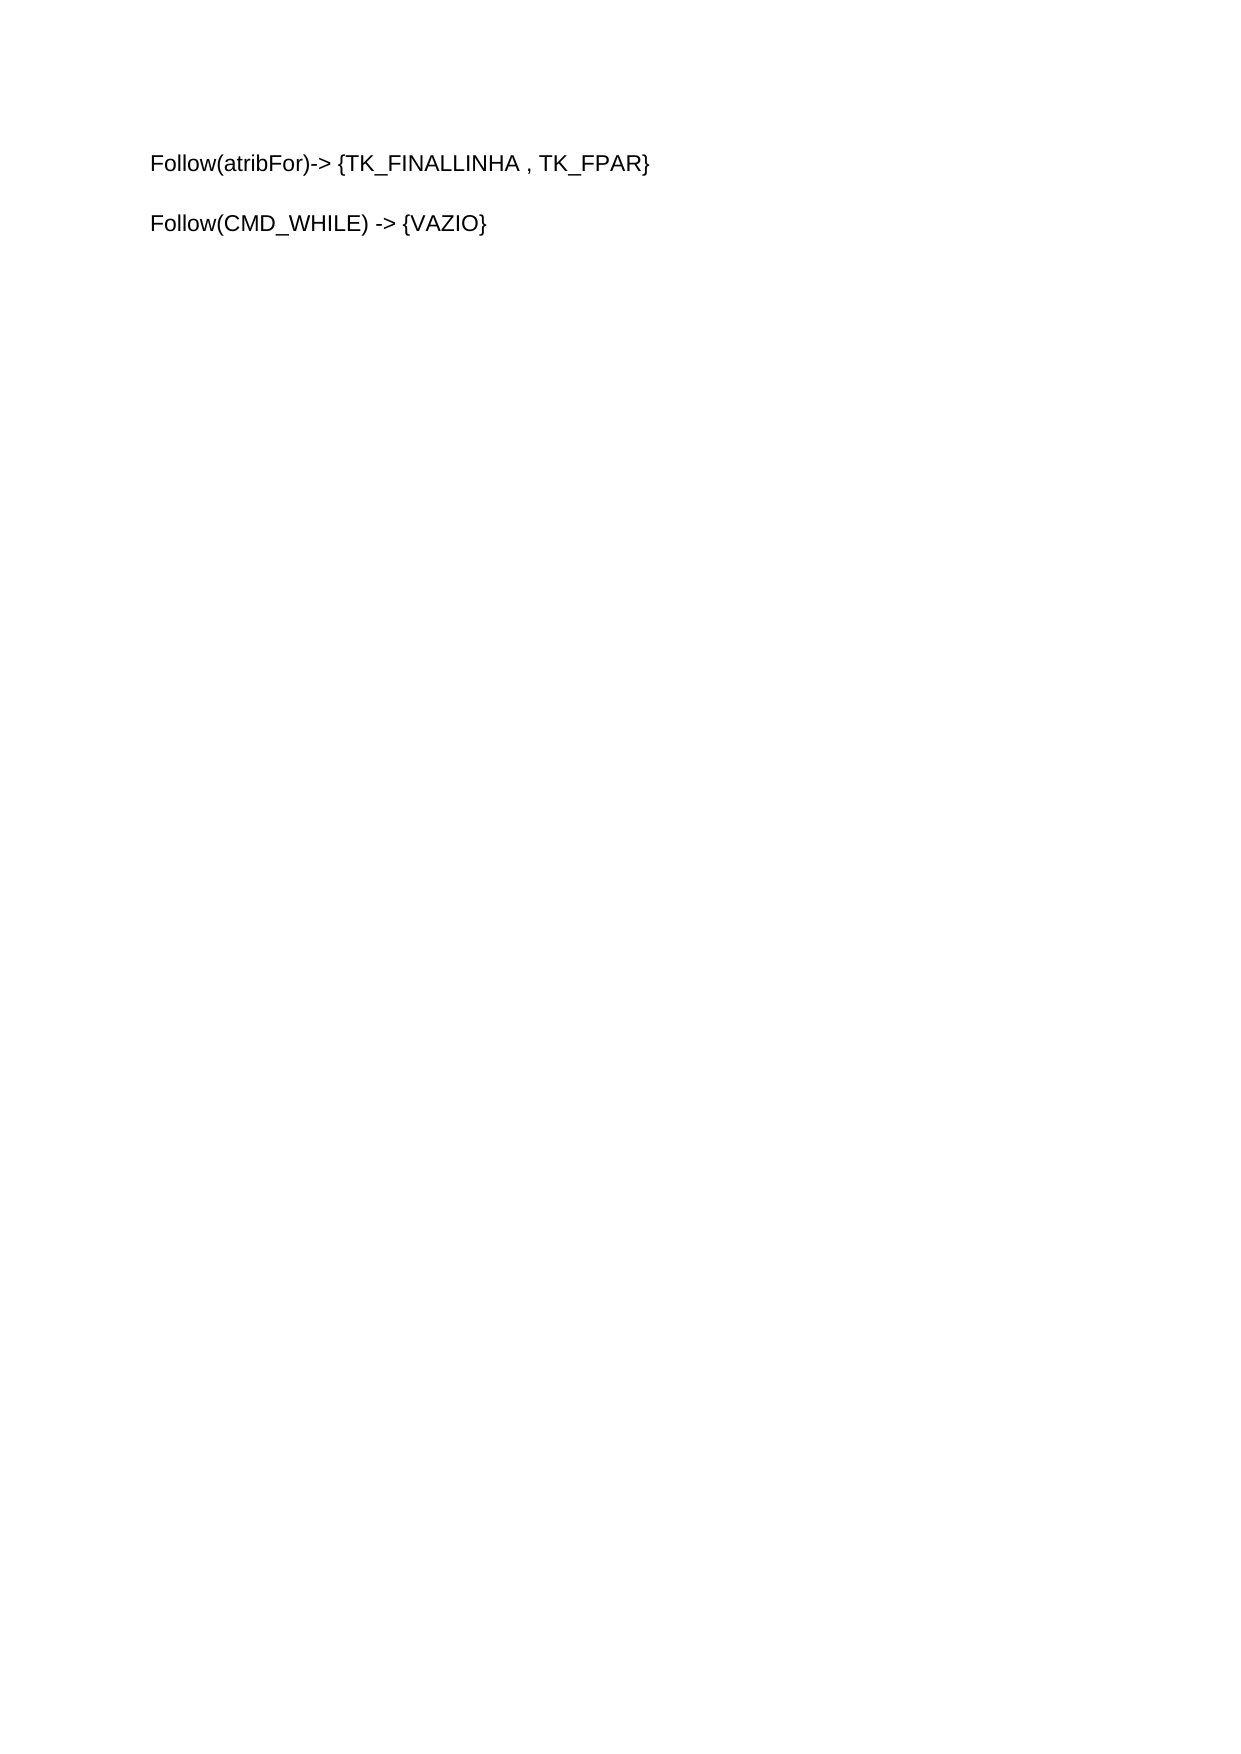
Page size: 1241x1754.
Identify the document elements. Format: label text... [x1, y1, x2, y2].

text Follow(atribFor)-> {TK_FINALLINHA , TK_FPAR} [150, 150, 1090, 176]
text Follow(CMD_WHILE) -> {VAZIO} [150, 210, 1090, 237]
